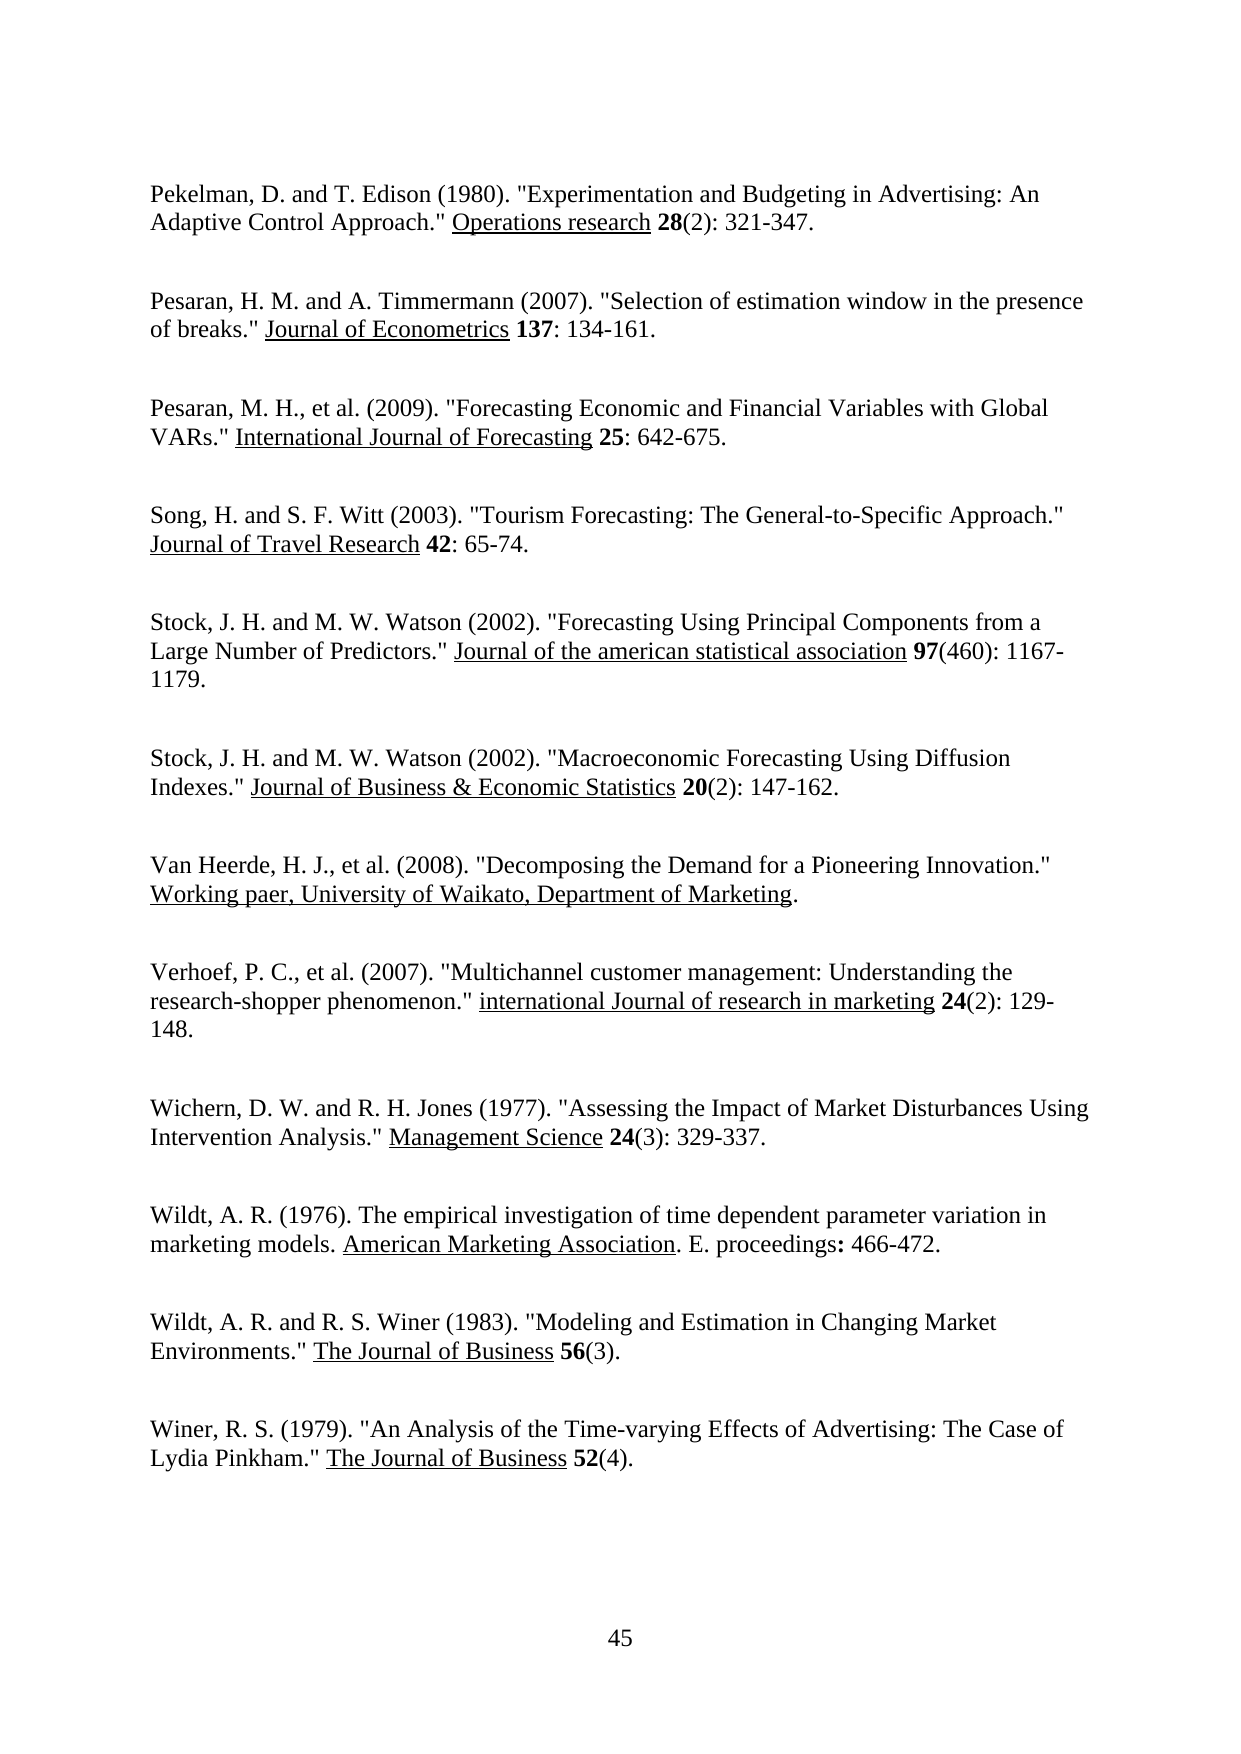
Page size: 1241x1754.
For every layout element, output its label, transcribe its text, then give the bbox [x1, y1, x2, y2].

text Stock, J. H. and M. W. Watson (2002). "Macroeconomic Forecasting Using Diffusion Indexes." Journal of Business & Economic Statistics 20(2): 147-162. [150, 743, 1090, 800]
text Pesaran, M. H., et al. (2009). "Forecasting Economic and Financial Variables with Global VARs." International Journal of Forecasting 25: 642-675. [150, 393, 1090, 450]
text Stock, J. H. and M. W. Watson (2002). "Forecasting Using Principal Components from a Large Number of Predictors." Journal of the american statistical association 97(460): 1167-1179. [150, 607, 1090, 693]
text Winer, R. S. (1979). "An Analysis of the Time-varying Effects of Advertising: The Case of Lydia Pinkham." The Journal of Business 52(4). [150, 1414, 1090, 1472]
text Wichern, D. W. and R. H. Jones (1977). "Assessing the Impact of Market Disturbances Using Intervention Analysis." Management Science 24(3): 329-337. [150, 1093, 1090, 1150]
text Van Heerde, H. J., et al. (2008). "Decomposing the Demand for a Pioneering Innovation." Working paer, University of Waikato, Department of Marketing. [150, 850, 1090, 907]
text Verhoef, P. C., et al. (2007). "Multichannel customer management: Understanding the research-shopper phenomenon." international Journal of research in marketing 24(2): 129-148. [150, 957, 1090, 1043]
text Wildt, A. R. (1976). The empirical investigation of time dependent parameter variation in marketing models. American Marketing Association. E. proceedings: 466-472. [150, 1200, 1090, 1257]
text Pekelman, D. and T. Edison (1980). "Experimentation and Budgeting in Advertising: An Adaptive Control Approach." Operations research 28(2): 321-347. [150, 179, 1090, 236]
text Song, H. and S. F. Witt (2003). "Tourism Forecasting: The General-to-Specific Approach." Journal of Travel Research 42: 65-74. [150, 500, 1090, 557]
text Pesaran, H. M. and A. Timmermann (2007). "Selection of estimation window in the presence of breaks." Journal of Econometrics 137: 134-161. [150, 286, 1090, 343]
text Wildt, A. R. and R. S. Winer (1983). "Modeling and Estimation in Changing Market Environments." The Journal of Business 56(3). [150, 1307, 1090, 1364]
